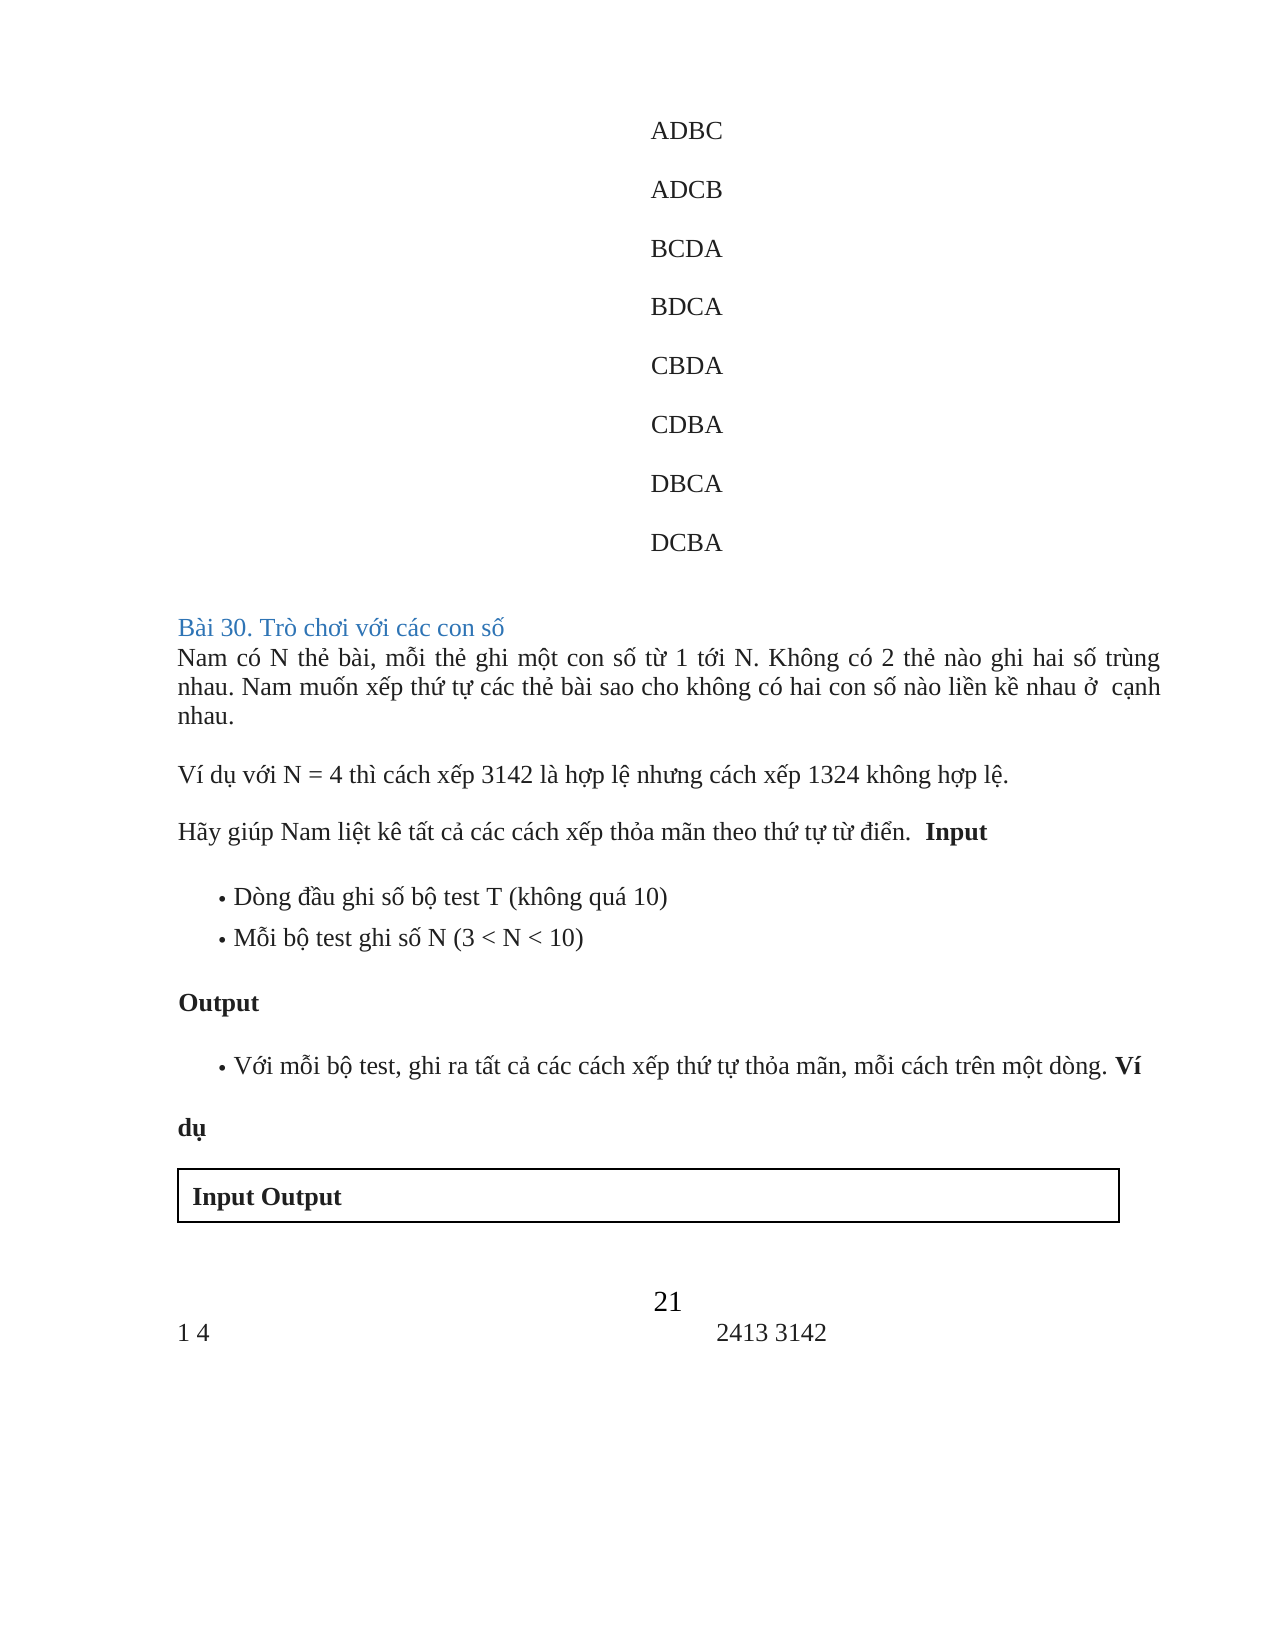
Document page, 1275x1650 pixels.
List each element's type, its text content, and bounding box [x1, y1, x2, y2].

text ADBC [650, 115, 1256, 145]
text BDCA [650, 291, 1256, 321]
text ∙ Mỗi bộ test ghi số N (3 < N < 10) [216, 917, 1256, 957]
text BCDA [650, 233, 1256, 263]
table_header Input Output [179, 1170, 1118, 1221]
text DCBA [650, 527, 1256, 557]
text ADCB [650, 174, 1256, 204]
text 21 [653, 1284, 1256, 1317]
text Ví dụ với N = 4 thì cách xếp 3142 là hợp lệ nhưng cách xếp 1324 không hợp lệ. Hãy giúp Nam liệt kê tất cả các cách xếp thỏa mãn theo thứ tự từ điển. Input [177, 759, 1043, 846]
text 2413 3142 [716, 1317, 1256, 1347]
text CBDA [651, 350, 1256, 380]
text ∙ Dòng đầu ghi số bộ test T (không quá 10) [216, 876, 1256, 917]
text Bài 30. Trò chơi với các con số [178, 612, 1256, 642]
text 1 4 [177, 1317, 716, 1347]
text DBCA [650, 468, 1256, 498]
text Nam có N thẻ bài, mỗi thẻ ghi một con số từ 1 tới N. Không có 2 thẻ nào ghi hai số trùng nhau. Nam muốn xếp thứ tự các thẻ bài sao cho không có hai con số nào liền kề nhau ở cạnh nhau. [177, 644, 1163, 730]
text Output [178, 987, 1256, 1017]
text CDBA [651, 409, 1256, 439]
text ∙ Với mỗi bộ test, ghi ra tất cả các cách xếp thứ tự thỏa mãn, mỗi cách trên một dòng. Ví dụ [177, 1045, 1157, 1142]
